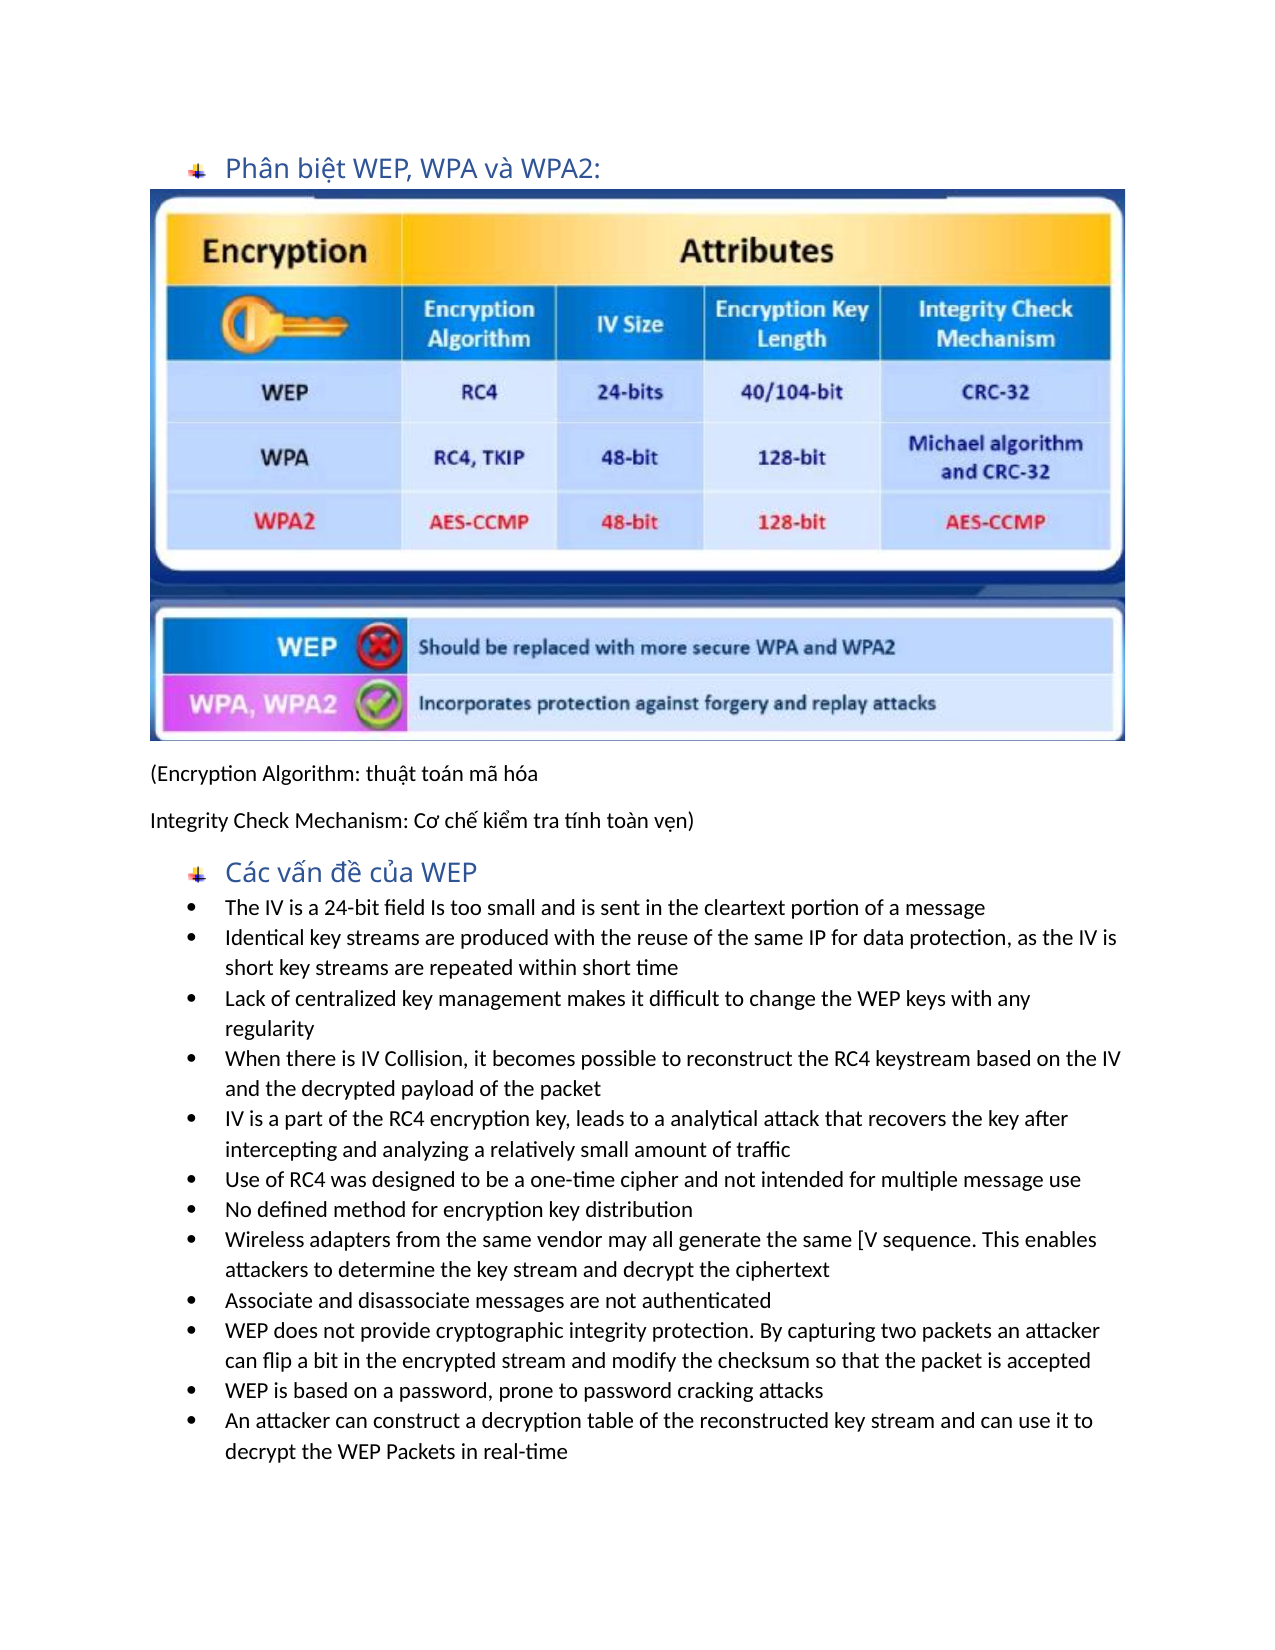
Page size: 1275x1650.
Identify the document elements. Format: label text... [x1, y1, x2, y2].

subtitle Các vấn đề của WEP [187, 853, 1125, 890]
list Identical key streams are produced with the reuse of the same IP for data protection, as the IV is short key streams are repeated within short time [187, 923, 1125, 981]
list Lack of centralized key management makes it difficult to change the WEP keys with any regularity [187, 984, 1125, 1042]
picture [150, 189, 1125, 741]
text Integrity Check Mechanism: Cơ chế kiểm tra tính toàn vẹn) [150, 806, 1125, 834]
list WEP does not provide cryptographic integrity protection. By capturing two packets an attacker can flip a bit in the encrypted stream and modify the checksum so that the packet is accepted [187, 1316, 1125, 1374]
picture [188, 865, 206, 883]
list WEP is based on a password, prone to password cracking attacks [187, 1376, 1125, 1404]
list Use of RC4 was designed to be a one-time cipher and not intended for multiple message use [187, 1165, 1125, 1193]
list The IV is a 24-bit field Is too small and is sent in the cleartext portion of a message [187, 893, 1125, 921]
list Associate and disassociate messages are not authenticated [187, 1286, 1125, 1314]
text (Encryption Algorithm: thuật toán mã hóa [150, 759, 1125, 787]
picture [188, 162, 206, 179]
list No defined method for encryption key distribution [187, 1195, 1125, 1223]
list When there is IV Collision, it becomes possible to reconstruct the RC4 keystream based on the IV and the decrypted payload of the packet [187, 1044, 1125, 1102]
list Wireless adapters from the same vendor may all generate the same [V sequence. This enables attackers to determine the key stream and decrypt the ciphertext [187, 1225, 1125, 1283]
list IV is a part of the RC4 encryption key, leads to a analytical attack that recovers the key after intercepting and analyzing a relatively small amount of traffic [187, 1104, 1125, 1163]
list An attacker can construct a decryption table of the reconstructed key stream and can use it to decrypt the WEP Packets in real-time [187, 1407, 1125, 1465]
subtitle Phân biệt WEP, WPA và WPA2: [187, 150, 1125, 187]
